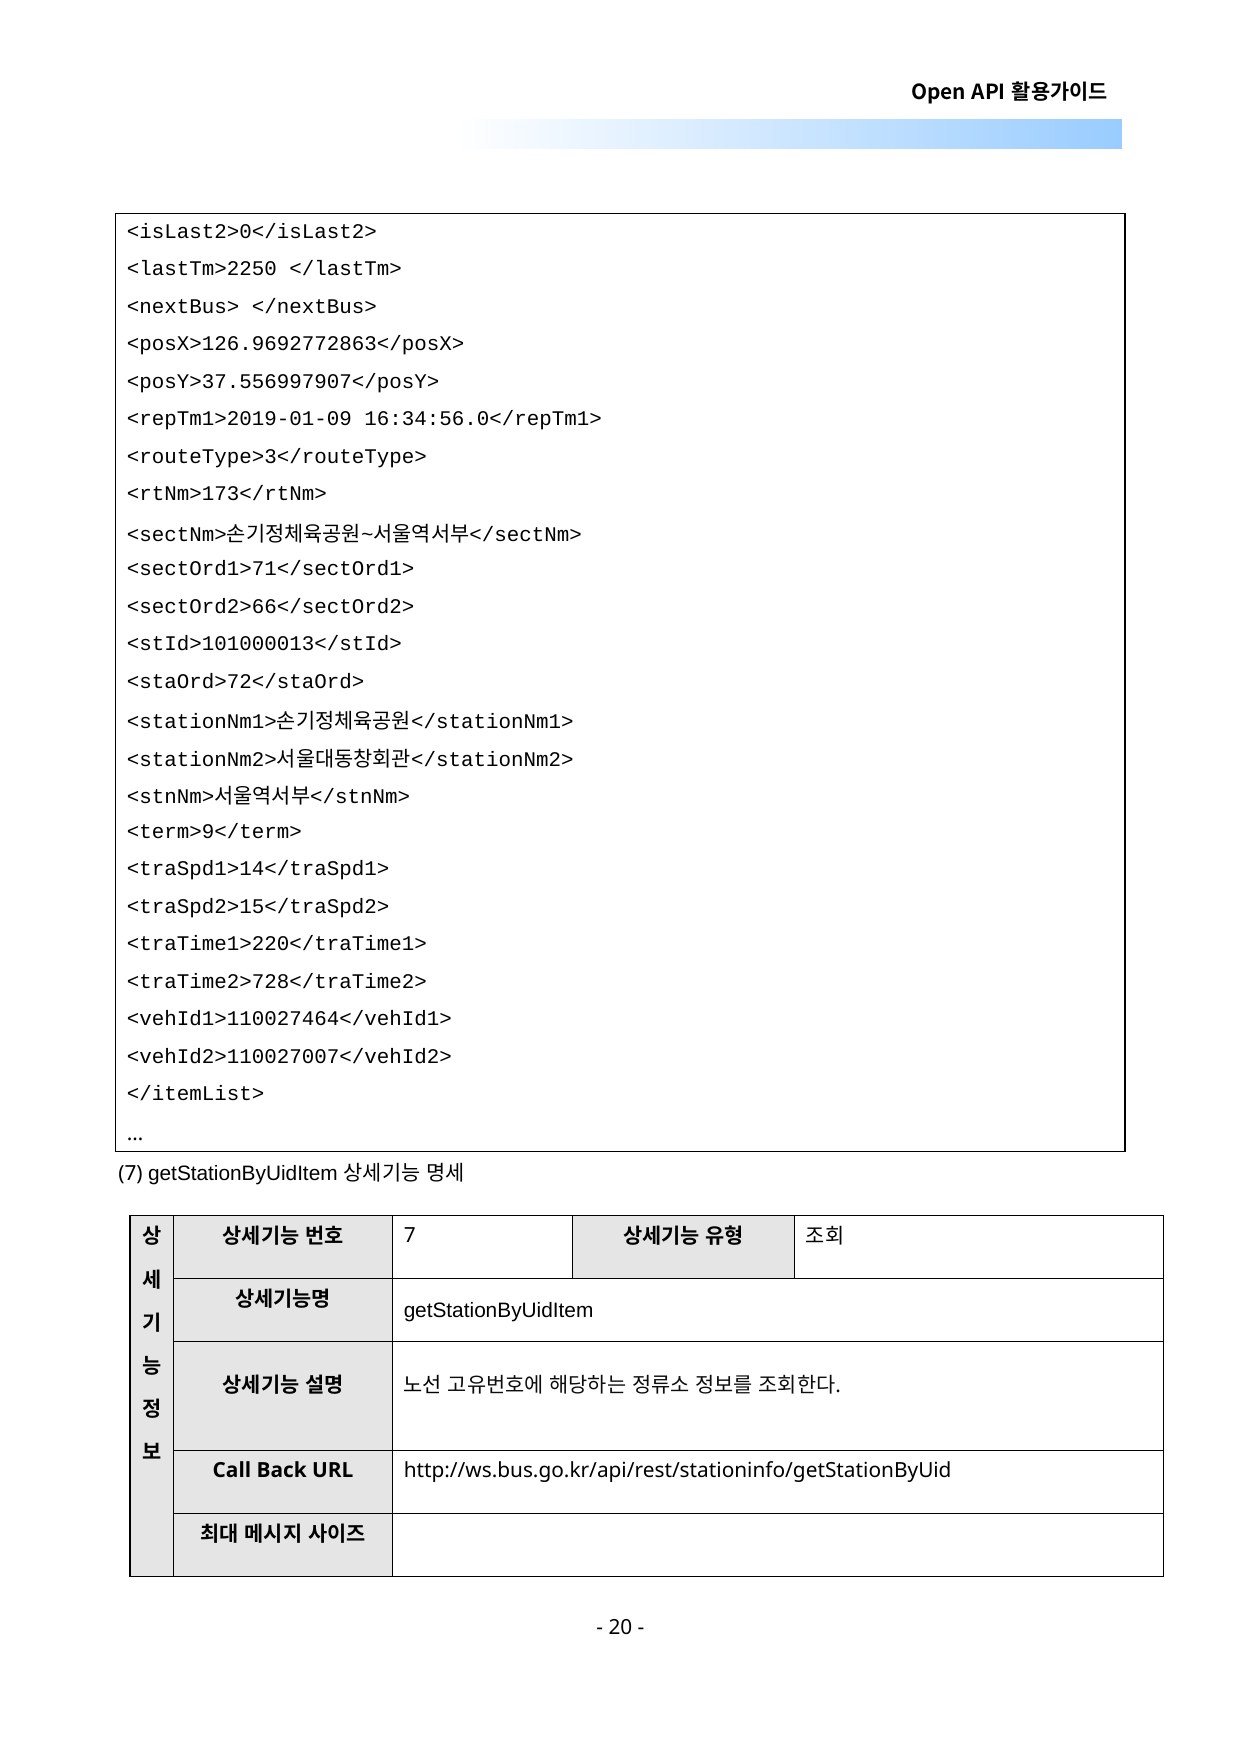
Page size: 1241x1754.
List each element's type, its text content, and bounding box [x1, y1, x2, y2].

table_header 상세기능 번호 [174, 1216, 392, 1278]
table_cell 상세기능명 [174, 1279, 392, 1341]
subtitle getStationByUidItem 상세기능 명세 [118, 1152, 1122, 1190]
table_header 상세기능 유형 [573, 1216, 794, 1278]
table_cell http://ws.bus.go.kr/api/rest/stationinfo/getStationByUid [393, 1451, 1163, 1513]
table_cell Call Back URL [174, 1451, 392, 1513]
table_cell 상세기능 설명 [174, 1342, 392, 1450]
table_cell 노선 고유번호에 해당하는 정류소 정보를 조회한다. [393, 1342, 1163, 1450]
table_header 7 [393, 1216, 572, 1278]
table_cell 최대 메시지 사이즈 [174, 1514, 392, 1576]
table_cell [393, 1514, 1163, 1576]
table_header 상세기능 정보 [131, 1216, 173, 1576]
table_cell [116, 214, 1124, 1151]
table_cell getStationByUidItem [393, 1279, 1163, 1341]
table_header 조회 [795, 1216, 1163, 1278]
